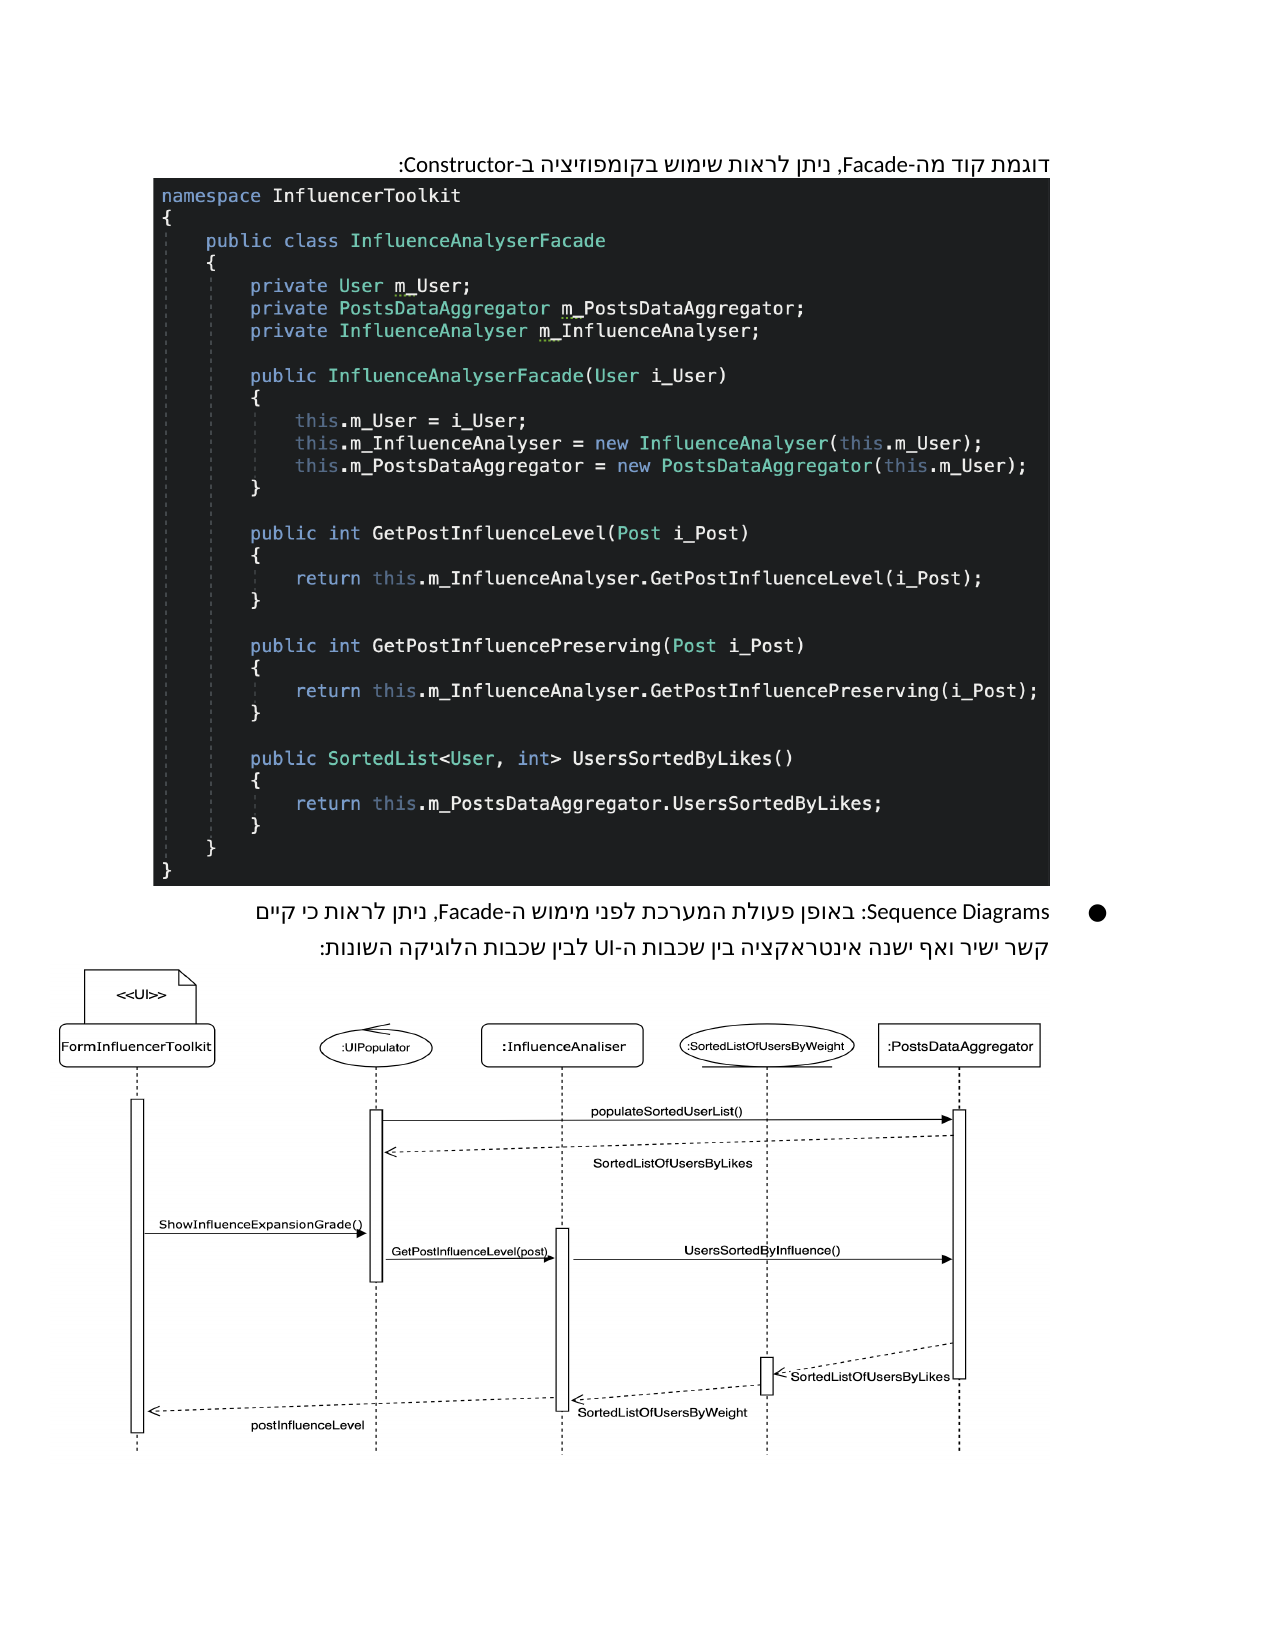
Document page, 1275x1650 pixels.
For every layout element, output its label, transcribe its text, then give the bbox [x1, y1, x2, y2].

picture [50, 960, 1050, 1464]
picture [153, 178, 1050, 886]
